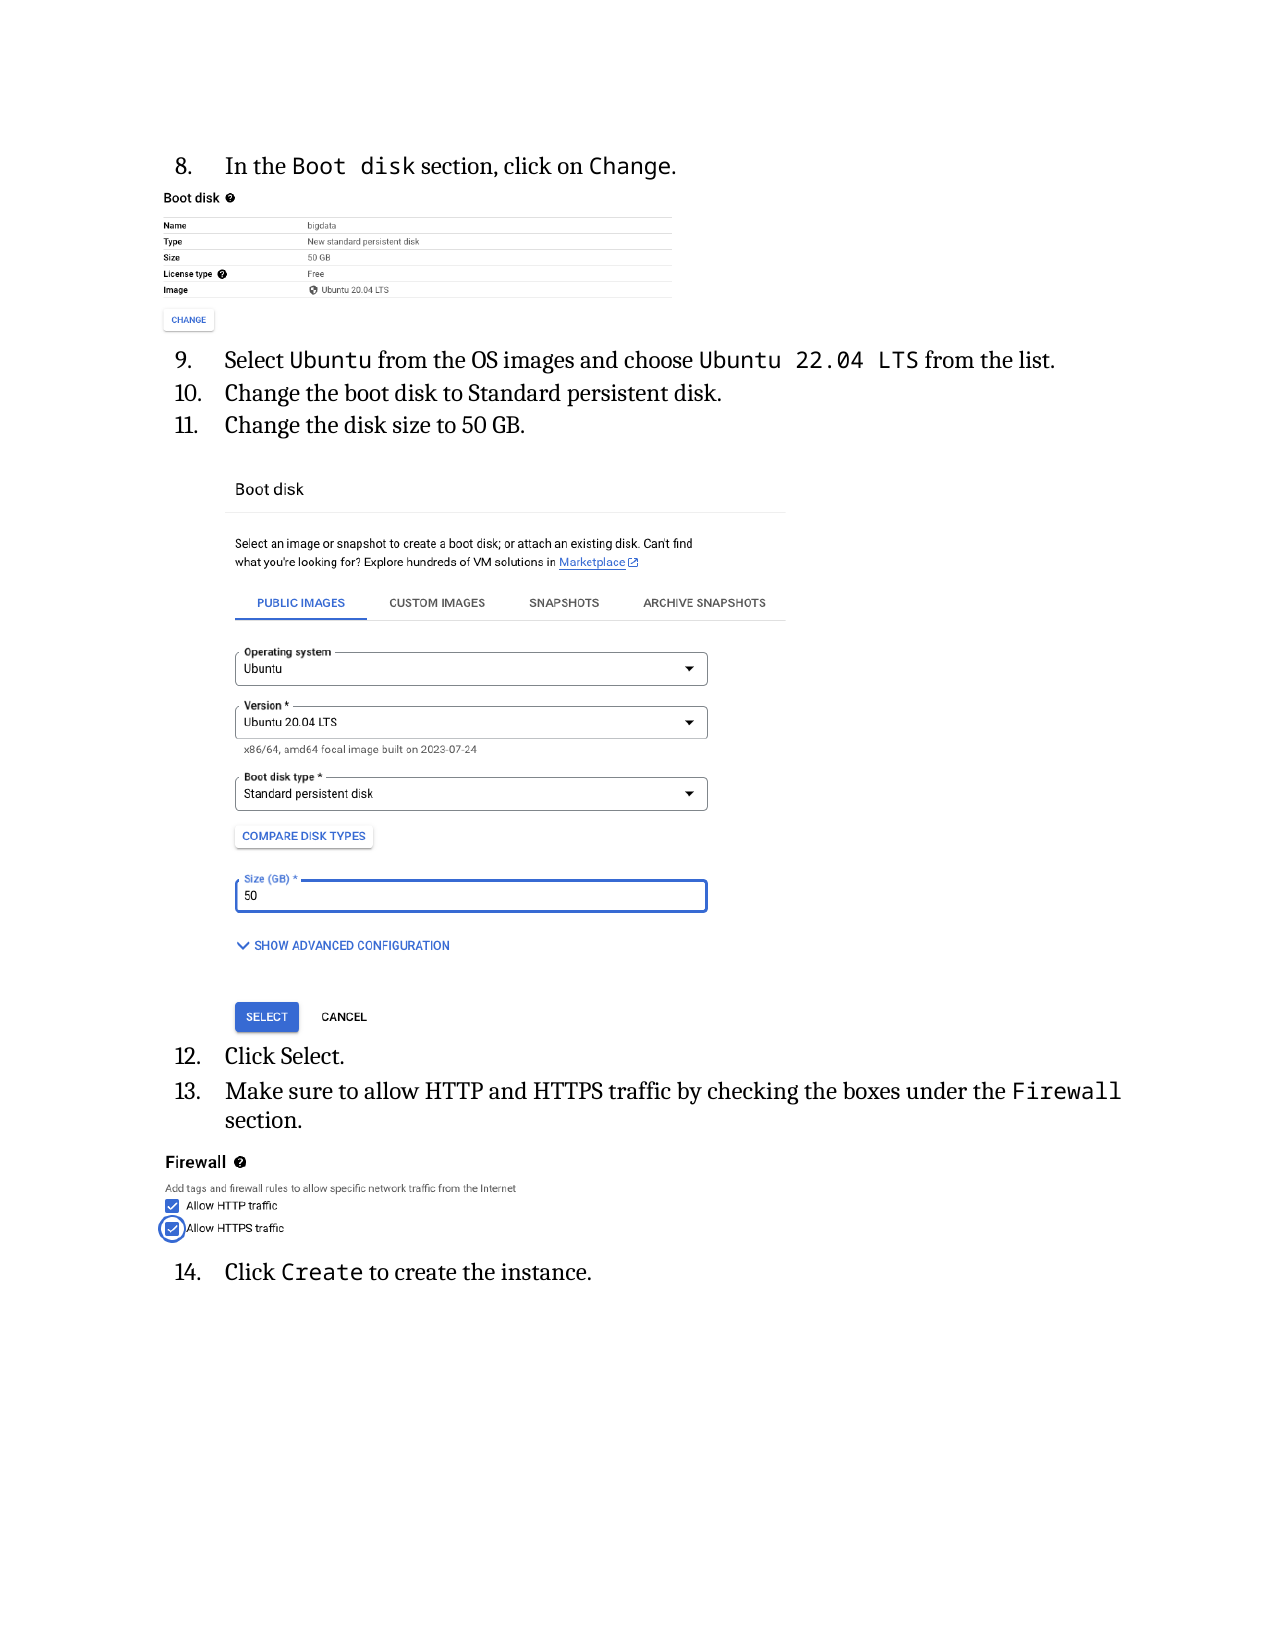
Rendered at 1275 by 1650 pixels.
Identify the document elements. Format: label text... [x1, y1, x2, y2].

list Change the boot disk to Standard persistent disk. [175, 378, 1125, 407]
picture [225, 476, 786, 1039]
list Change the disk size to 50 GB. [175, 411, 1125, 440]
picture [150, 1138, 574, 1252]
list Make sure to allow HTTP and HTTPS traffic by checking the boxes under the Firewall section. [175, 1075, 1125, 1135]
list Select Ubuntu from the OS images and choose Ubuntu 22.04 LTS from the list. [175, 343, 1125, 375]
list In the Boot disk section, click on Change. [175, 150, 1125, 181]
list Click Create to create the instance. [175, 1256, 1125, 1287]
picture [150, 185, 699, 340]
list Click Select. [175, 1042, 1125, 1071]
